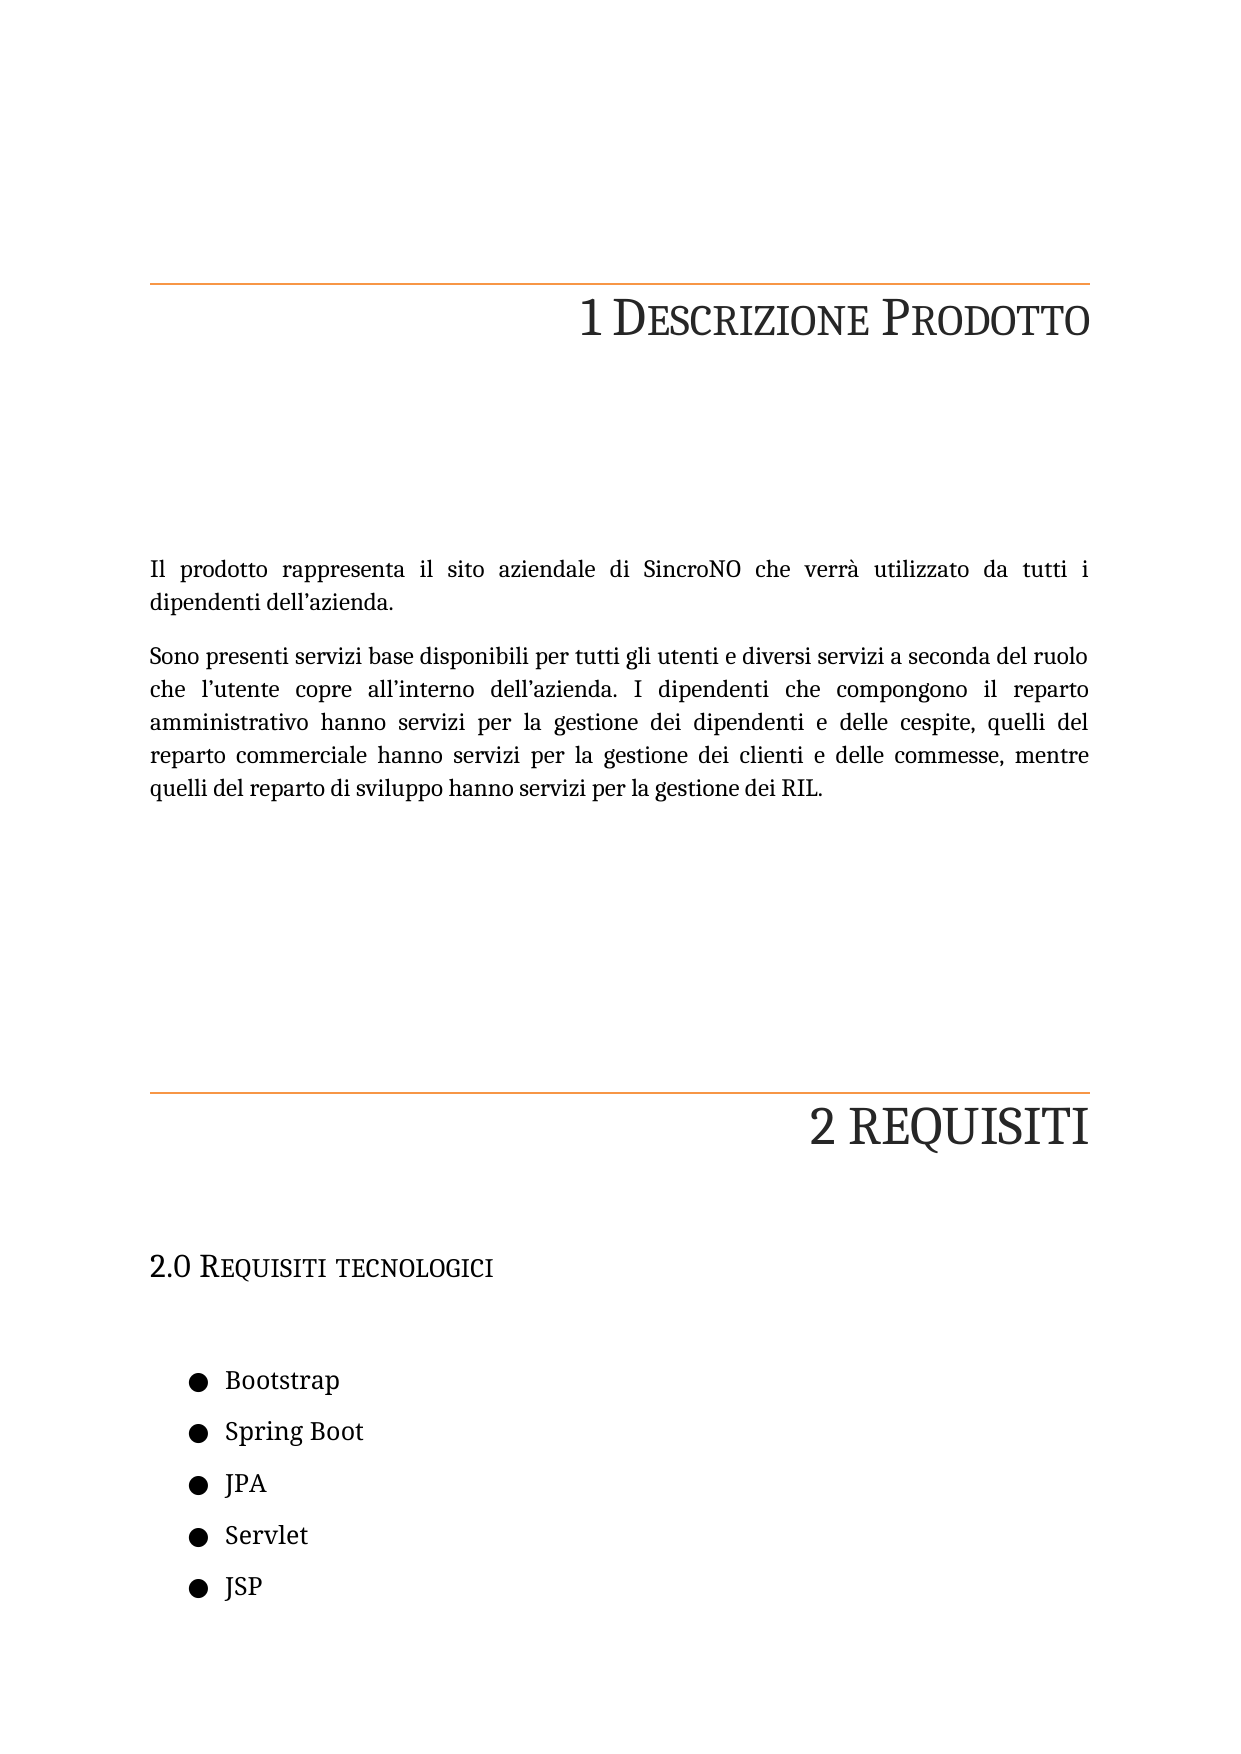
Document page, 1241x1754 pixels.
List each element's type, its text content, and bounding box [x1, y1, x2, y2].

title 2 REQUISITI [150, 1094, 1090, 1158]
list Bootstrap [187, 1362, 1090, 1396]
list JPA [187, 1466, 1090, 1500]
list Spring Boot [187, 1414, 1090, 1448]
list Servlet [187, 1517, 1090, 1551]
list JSP [187, 1569, 1090, 1603]
title 1 Descrizione Prodotto [150, 285, 1090, 349]
text Sono presenti servizi base disponibili per tutti gli utenti e diversi servizi a seconda del ruolo che l’utente copre all’interno dell’azienda. I dipendenti che compongono il reparto amministrativo hanno servizi per la gestione dei dipendenti e delle cespite, quelli del reparto commerciale hanno servizi per la gestione dei clienti e delle commesse, mentre quelli del reparto di sviluppo hanno servizi per la gestione dei RIL. [150, 642, 1090, 803]
subtitle 2.0 Requisiti tecnologici [150, 1248, 1090, 1286]
text Il prodotto rappresenta il sito aziendale di SincroNO che verrà utilizzato da tutti i dipendenti dell’azienda. [150, 555, 1090, 617]
